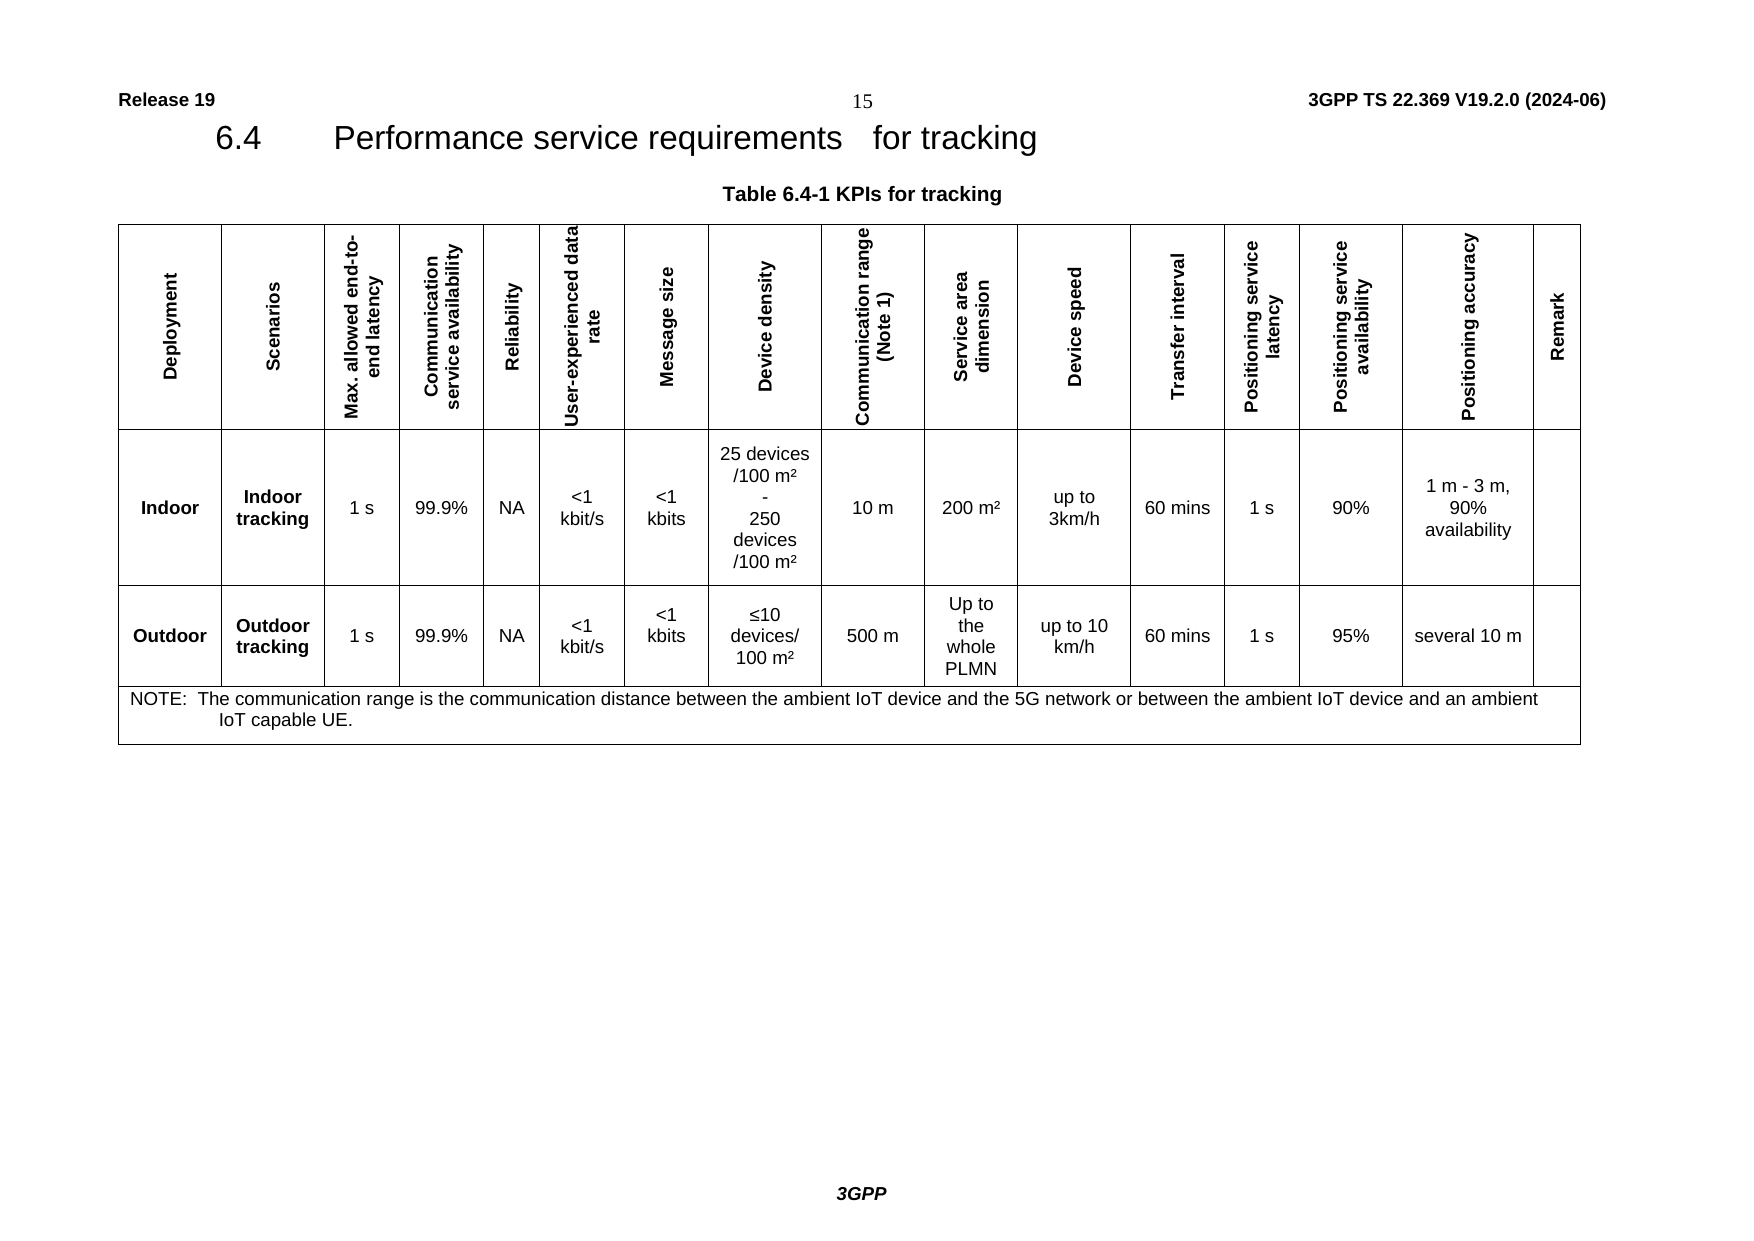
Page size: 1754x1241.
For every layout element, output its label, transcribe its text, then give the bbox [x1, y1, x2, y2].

table_cell NOTE: The communication range is the communication distance between the ambient IoT device and the 5G network or between the ambient IoT device and an ambient IoT capable UE. [119, 687, 1580, 743]
table_cell <1 kbit/s [540, 430, 624, 585]
table_cell 1 s [325, 430, 399, 585]
table_header Positioning service availability [1300, 225, 1402, 429]
table_header Device density [709, 225, 821, 429]
table_cell Outdoor [119, 586, 221, 686]
table_cell 1 s [1225, 586, 1299, 686]
table_cell 200 m² [925, 430, 1017, 585]
table_cell up to 10 km/h [1018, 586, 1130, 686]
table_cell Outdoor tracking [222, 586, 324, 686]
table_cell 60 mins [1131, 586, 1224, 686]
table_header Remark [1534, 225, 1580, 429]
table_cell 99.9% [400, 430, 483, 585]
table_header Transfer interval [1131, 225, 1224, 429]
table_cell 500 m [822, 586, 924, 686]
table_header Positioning accuracy [1403, 225, 1533, 429]
table_cell <1 kbit/s [540, 586, 624, 686]
table_cell Up to the whole PLMN [925, 586, 1017, 686]
table_header Communication range (Note 1) [822, 225, 924, 429]
subtitle 6.4 Performance service requirements for tracking [118, 118, 1606, 156]
table_cell 90% [1300, 430, 1402, 585]
table_cell 1 s [325, 586, 399, 686]
table_cell several 10 m [1403, 586, 1533, 686]
table_cell <1 kbits [625, 586, 708, 686]
table_cell Indoor tracking [222, 430, 324, 585]
table_header Max. allowed end-to-end latency [325, 225, 399, 429]
table_header Message size [625, 225, 708, 429]
table_header Communication service availability [400, 225, 483, 429]
table_cell 1 s [1225, 430, 1299, 585]
table_header Service area dimension [925, 225, 1017, 429]
table_cell 25 devices /100 m² - 250 devices /100 m² [709, 430, 821, 585]
table_cell [1534, 430, 1580, 585]
table_cell 1 m - 3 m, 90% availability [1403, 430, 1533, 585]
table_header Deployment [119, 225, 221, 429]
table_header Scenarios [222, 225, 324, 429]
table_cell 95% [1300, 586, 1402, 686]
table_header Positioning service latency [1225, 225, 1299, 429]
table_cell 99.9% [400, 586, 483, 686]
table_cell NA [484, 586, 539, 686]
table_header Reliability [484, 225, 539, 429]
table_cell <1 kbits [625, 430, 708, 585]
table_cell ≤10 devices/ 100 m² [709, 586, 821, 686]
table_header Device speed [1018, 225, 1130, 429]
table_header User-experienced data rate [540, 225, 624, 429]
table_cell NA [484, 430, 539, 585]
table_cell Indoor [119, 430, 221, 585]
table_cell [1534, 586, 1580, 686]
table_cell 60 mins [1131, 430, 1224, 585]
text Table 6.4-1 KPIs for tracking [118, 181, 1606, 205]
table_cell 10 m [822, 430, 924, 585]
table_cell up to 3km/h [1018, 430, 1130, 585]
